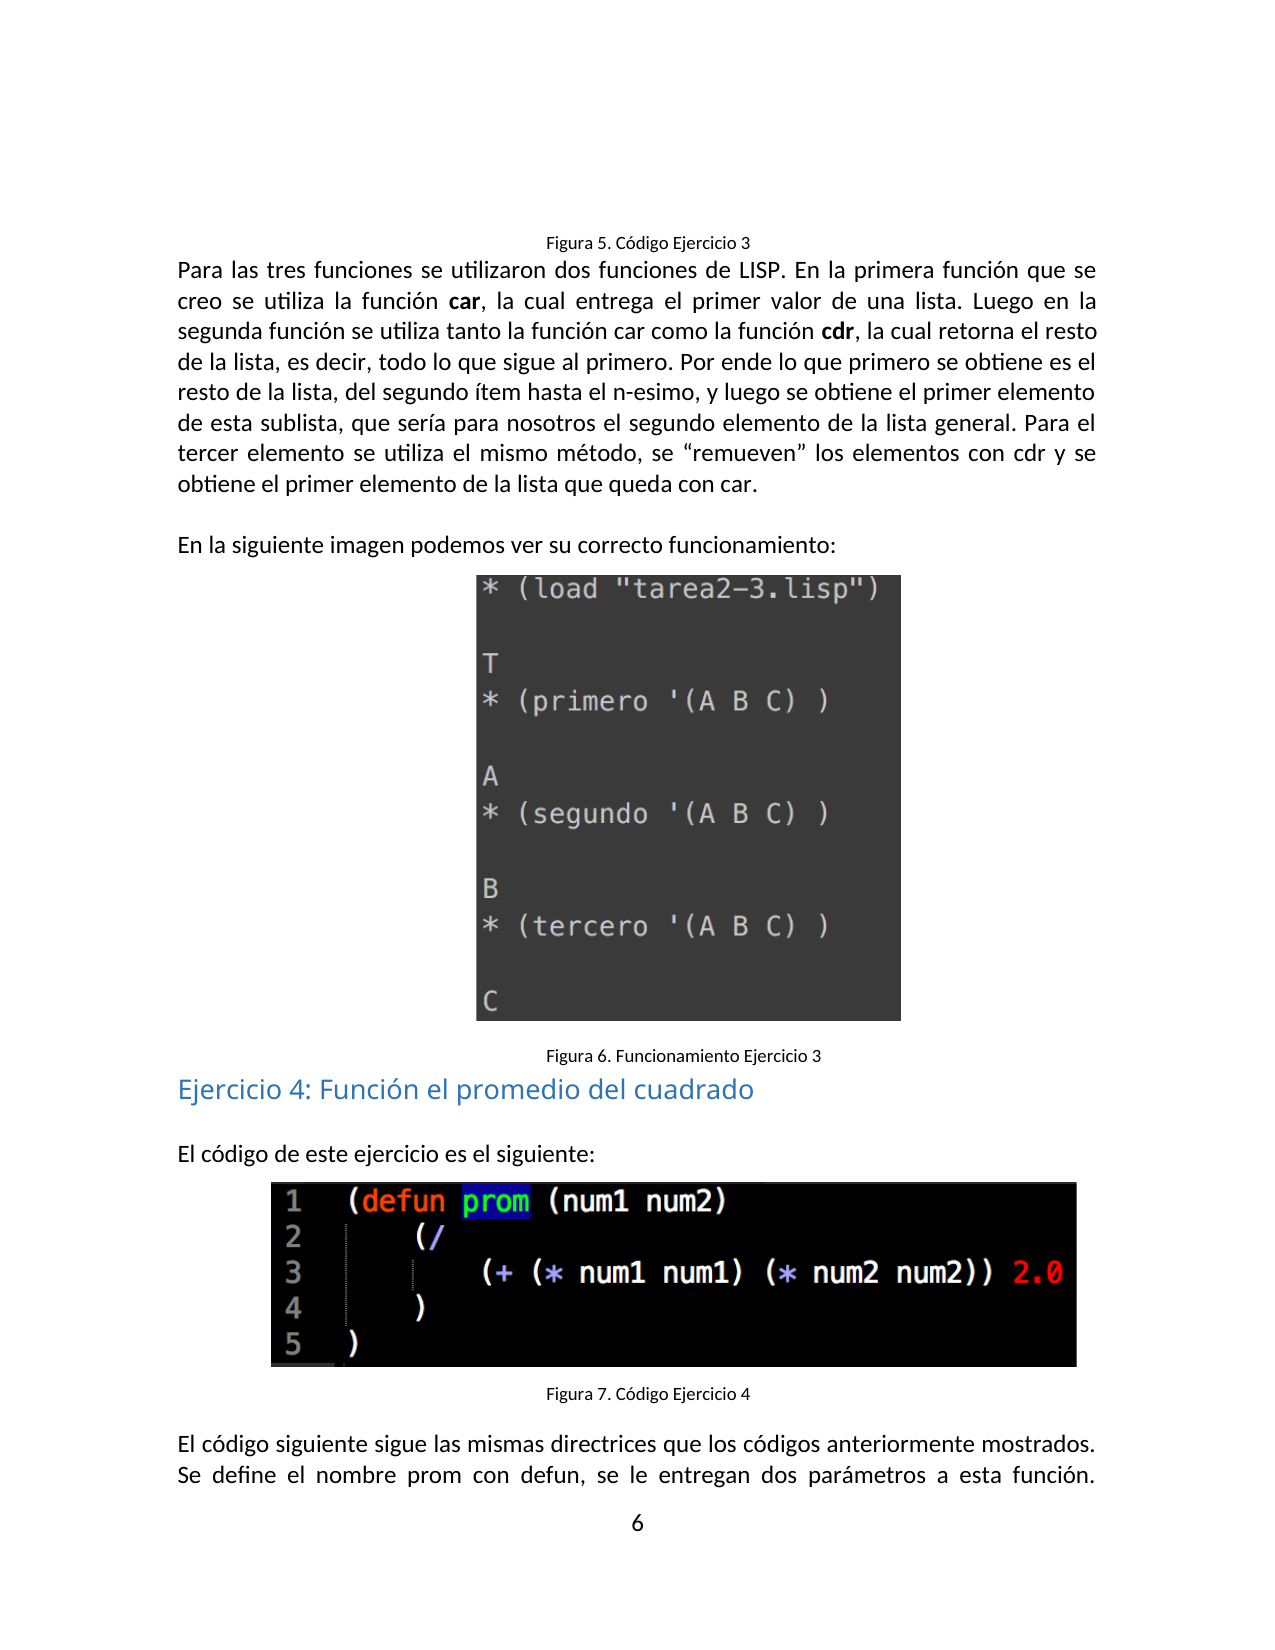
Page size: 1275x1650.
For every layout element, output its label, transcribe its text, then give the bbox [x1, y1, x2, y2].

picture [271, 1182, 1077, 1367]
subtitle Ejercicio 4: Función el promedio del cuadrado [177, 1071, 1098, 1108]
text Figura 5. Código Ejercicio 3 [546, 232, 1098, 254]
picture [476, 575, 901, 1021]
text En la siguiente imagen podemos ver su correcto funcionamiento: [177, 529, 1098, 560]
text El código de este ejercicio es el siguiente: [177, 1138, 1098, 1169]
text Figura 6. Funcionamiento Ejercicio 3 [472, 1044, 1098, 1067]
text Para las tres funciones se utilizaron dos funciones de LISP. En la primera función que se creo se utiliza la función car, la cual entrega el primer valor de una lista. Luego en la segunda función se utiliza tanto la función car como la función cdr, la cual retorna el resto de la lista, es decir, todo lo que sigue al primero. Por ende lo que primero se obtiene es el resto de la lista, del segundo ítem hasta el n-esimo, y luego se obtiene el primer elemento de esta sublista, que sería para nosotros el segundo elemento de la lista general. Para el tercer elemento se utiliza el mismo método, se “remueven” los elementos con cdr y se obtiene el primer elemento de la lista que queda con car. [177, 254, 1098, 499]
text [177, 1428, 1098, 1489]
text Figura 7. Código Ejercicio 4 [472, 1382, 1098, 1405]
